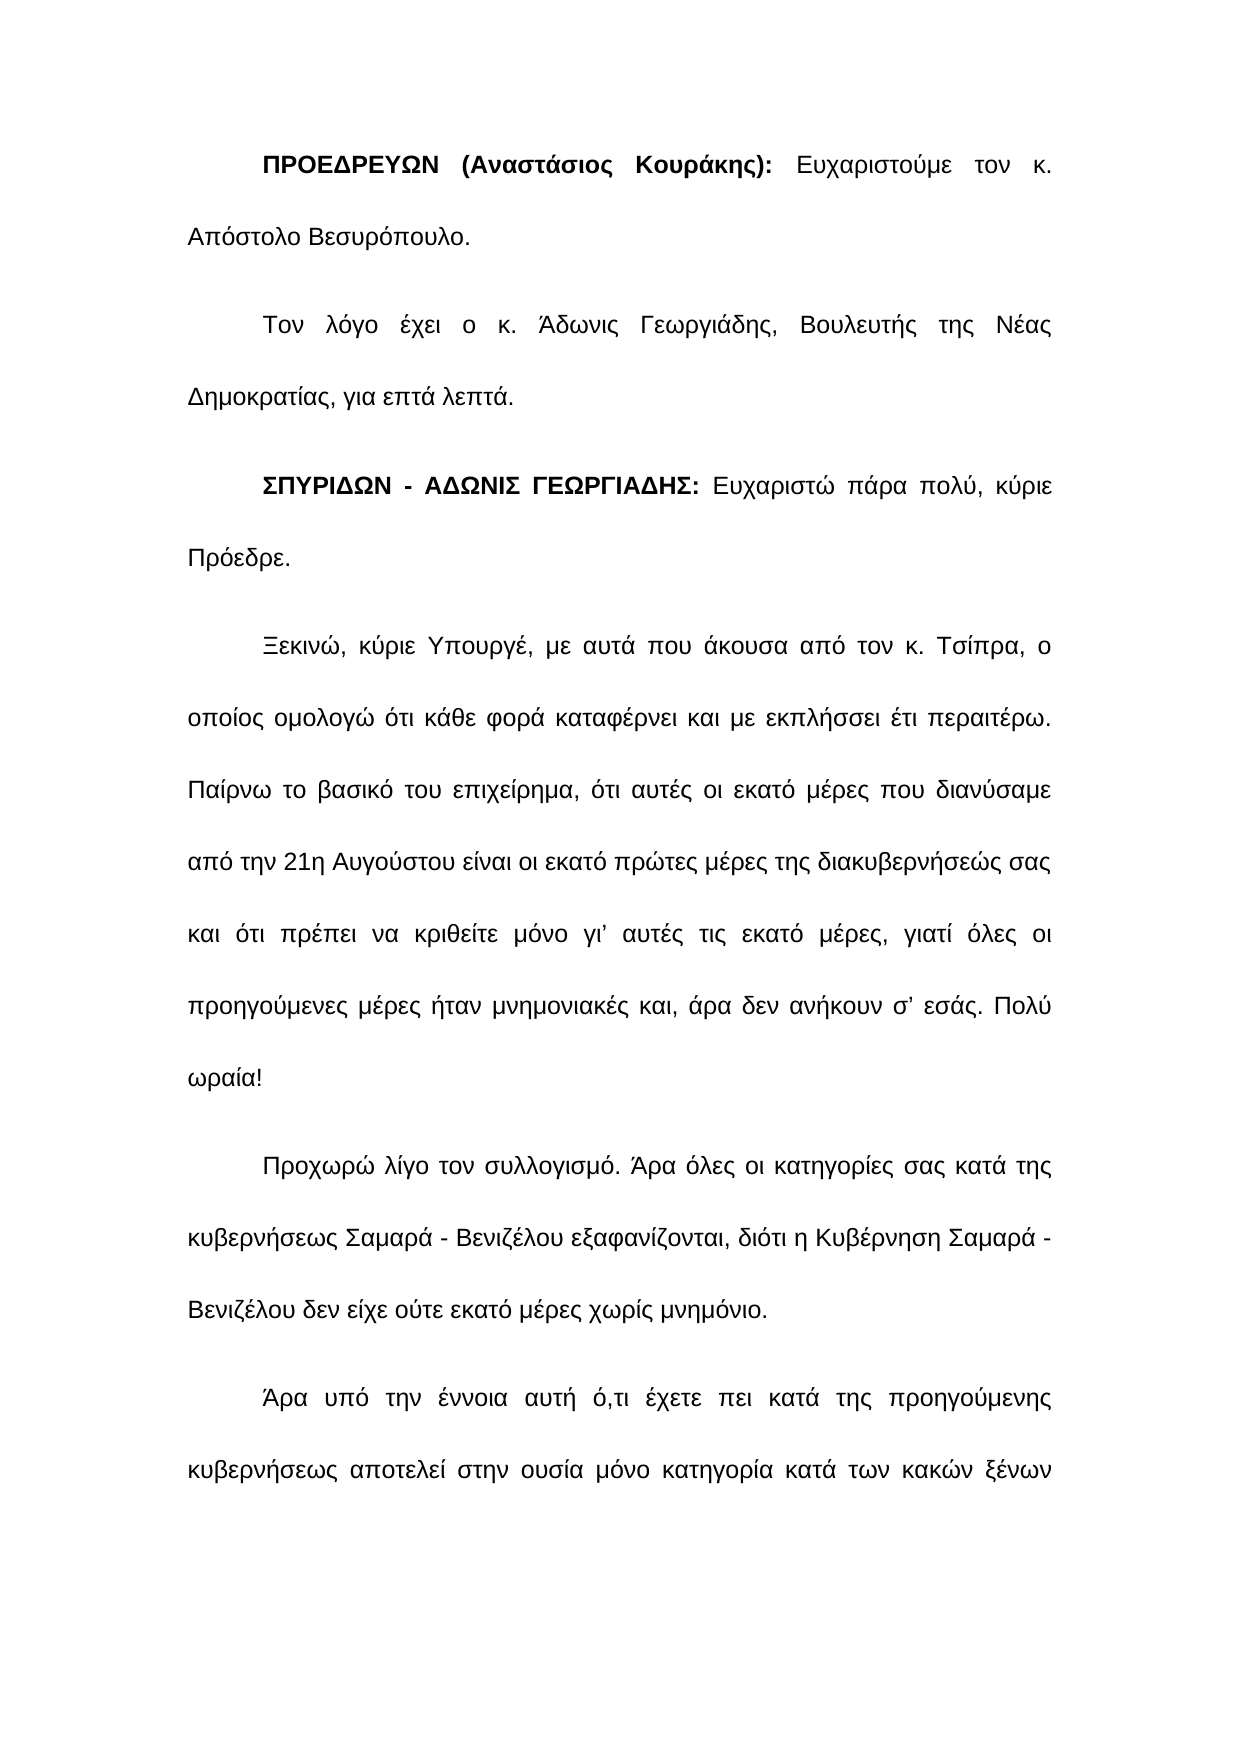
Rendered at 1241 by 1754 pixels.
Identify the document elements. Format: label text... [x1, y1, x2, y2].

text ΠΡΟΕΔΡΕΥΩΝ (Αναστάσιος Κουράκης): Ευχαριστούμε τον κ. Απόστολο Βεσυρόπουλο. [187, 150, 1053, 251]
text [187, 1383, 1053, 1484]
text Ξεκινώ, κύριε Υπουργέ, με αυτά που άκουσα από τον κ. Τσίπρα, ο οποίος ομολογώ ότι κάθε φορά καταφέρνει και με εκπλήσσει έτι περαιτέρω. Παίρνω το βασικό του επιχείρημα, ότι αυτές οι εκατό μέρες που διανύσαμε από την 21η Αυγούστου είναι οι εκατό πρώτες μέρες της διακυβερνήσεώς σας και ότι πρέπει να κριθείτε μόνο γι’ αυτές τις εκατό μέρες, γιατί όλες οι προηγούμενες μέρες ήταν μνημονιακές και, άρα δεν ανήκουν σ’ εσάς. Πολύ ωραία! [187, 631, 1053, 1091]
text ΣΠΥΡΙΔΩΝ - ΑΔΩΝΙΣ ΓΕΩΡΓΙΑΔΗΣ: Ευχαριστώ πάρα πολύ, κύριε Πρόεδρε. [187, 471, 1053, 571]
text Προχωρώ λίγο τον συλλογισμό. Άρα όλες οι κατηγορίες σας κατά της κυβερνήσεως Σαμαρά - Βενιζέλου εξαφανίζονται, διότι η Κυβέρνηση Σαμαρά - Βενιζέλου δεν είχε ούτε εκατό μέρες χωρίς μνημόνιο. [187, 1151, 1053, 1323]
text Τον λόγο έχει ο κ. Άδωνις Γεωργιάδης, Βουλευτής της Νέας Δημοκρατίας, για επτά λεπτά. [187, 310, 1053, 411]
